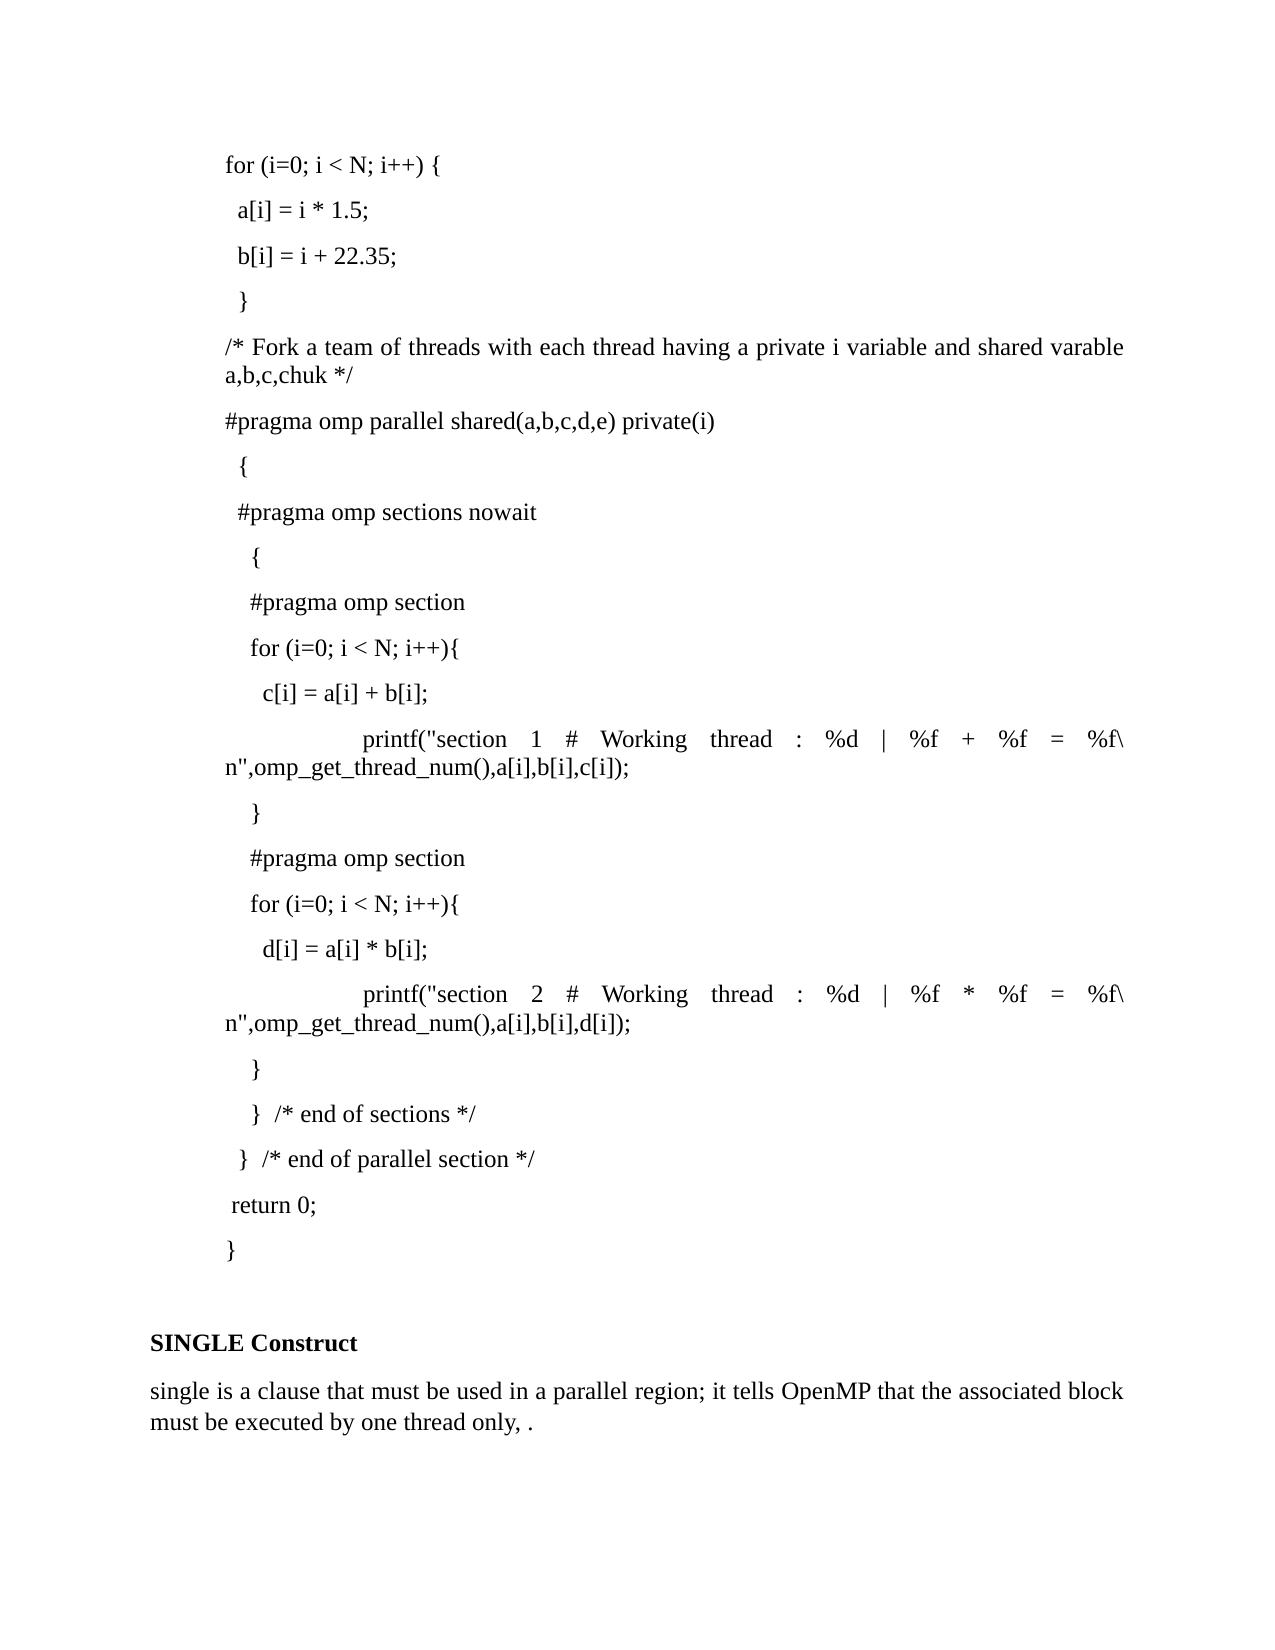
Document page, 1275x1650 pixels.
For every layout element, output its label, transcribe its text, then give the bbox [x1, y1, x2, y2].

text { [225, 542, 1125, 571]
text } /* end of sections */ [225, 1099, 1125, 1128]
text } /* end of parallel section */ [225, 1144, 1125, 1173]
text c[i] = a[i] + b[i]; [225, 678, 1125, 707]
text } [225, 798, 1125, 827]
text printf("section 1 # Working thread : %d | %f + %f = %f\n",omp_get_thread_num(),a[i],b[i],c[i]); [225, 724, 1125, 781]
text for (i=0; i < N; i++){ [225, 889, 1125, 917]
text } [225, 1235, 1125, 1264]
text /* Fork a team of threads with each thread having a private i variable and shared varable a,b,c,chuk */ [225, 332, 1125, 389]
text printf("section 2 # Working thread : %d | %f * %f = %f\n",omp_get_thread_num(),a[i],b[i],d[i]); [225, 979, 1125, 1037]
text single is a clause that must be used in a parallel region; it tells OpenMP that the associated block must be executed by one thread only, . [150, 1376, 1125, 1436]
text } [225, 286, 1125, 315]
text #pragma omp sections nowait [225, 497, 1125, 525]
text for (i=0; i < N; i++){ [225, 633, 1125, 662]
text a[i] = i * 1.5; [225, 195, 1125, 224]
text b[i] = i + 22.35; [225, 241, 1125, 269]
text d[i] = a[i] * b[i]; [225, 934, 1125, 963]
text #pragma omp section [225, 587, 1125, 616]
text } [225, 1054, 1125, 1082]
text #pragma omp parallel shared(a,b,c,d,e) private(i) [225, 406, 1125, 434]
text #pragma omp section [225, 843, 1125, 872]
text SINGLE Construct [150, 1328, 1125, 1357]
text { [225, 451, 1125, 480]
text return 0; [225, 1190, 1125, 1219]
text for (i=0; i < N; i++) { [225, 150, 1125, 179]
